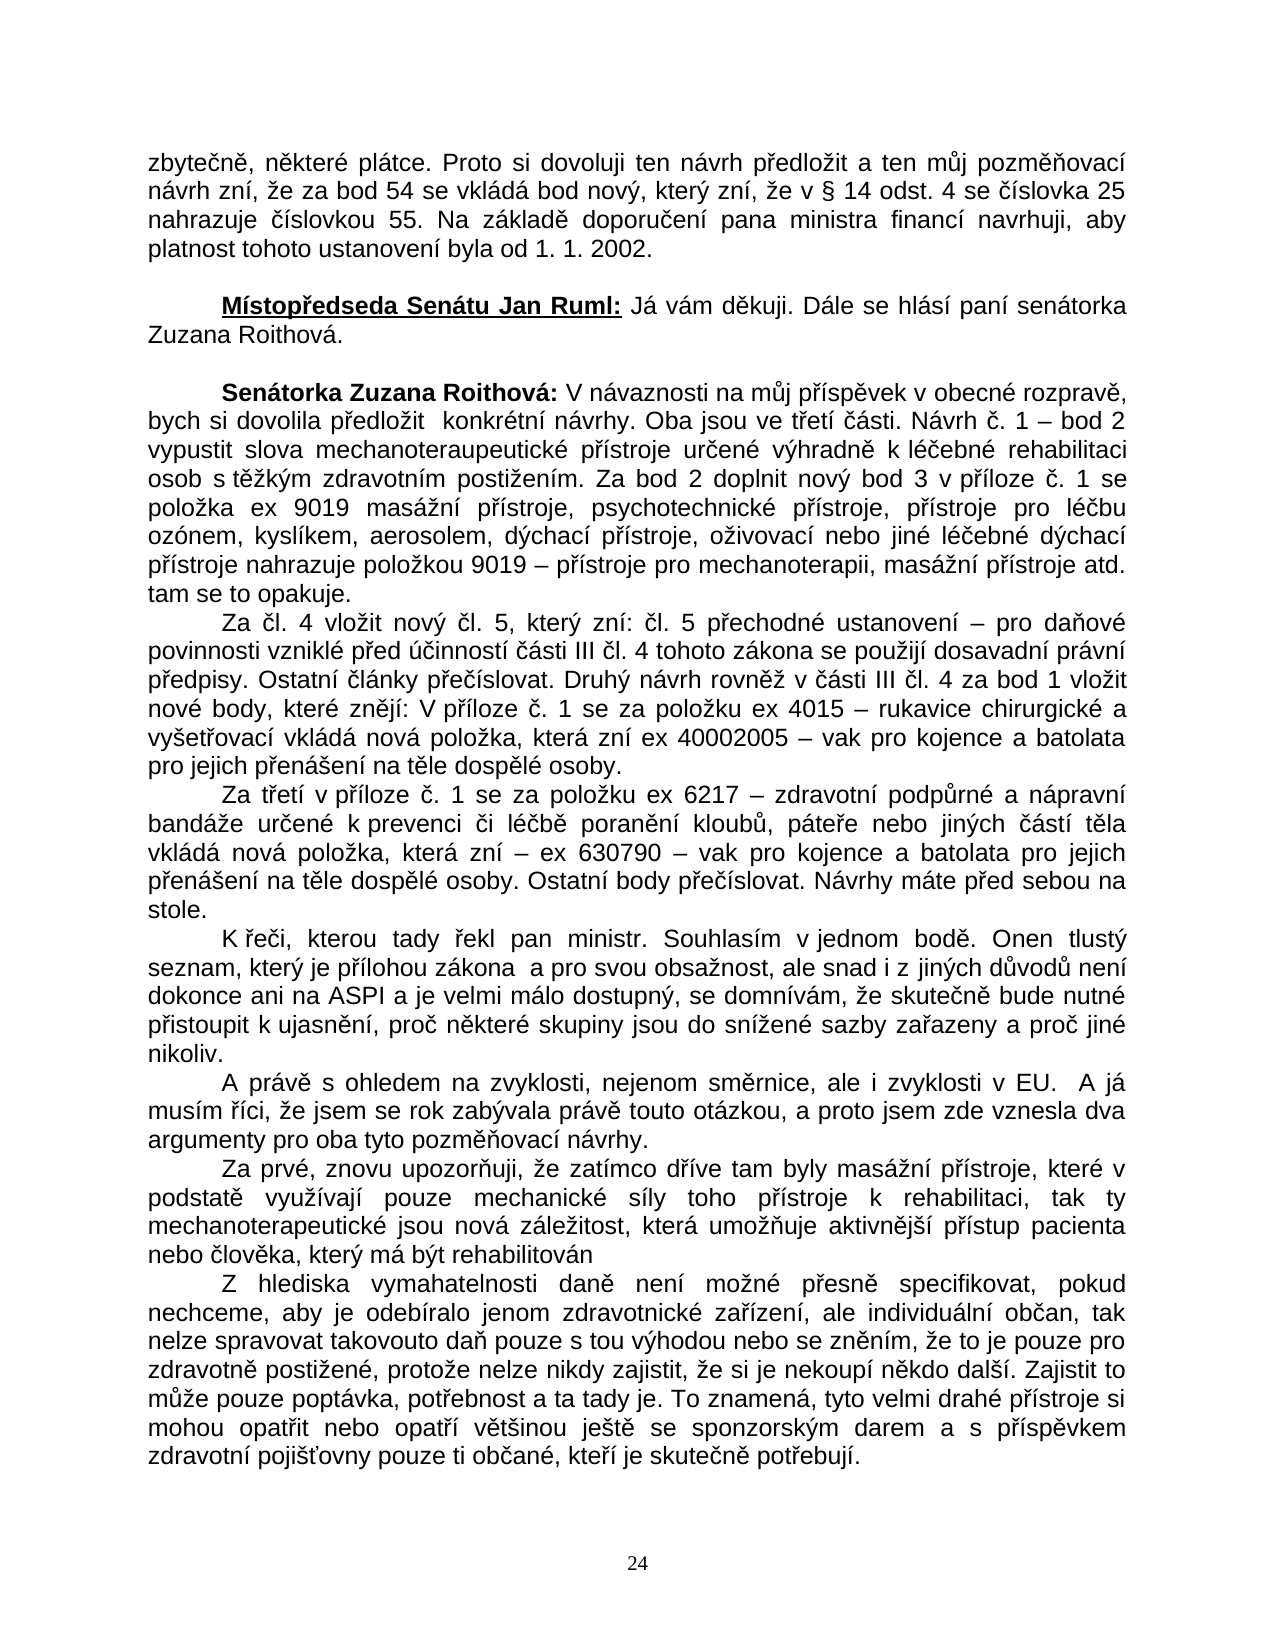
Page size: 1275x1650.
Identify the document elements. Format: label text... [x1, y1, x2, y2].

text A právě s ohledem na zvyklosti, nejenom směrnice, ale i zvyklosti v EU. A já musím říci, že jsem se rok zabývala právě touto otázkou, a proto jsem zde vznesla dva argumenty pro oba tyto pozměňovací návrhy. [148, 1068, 1127, 1154]
text Za třetí v příloze č. 1 se za položku ex 6217 – zdravotní podpůrné a nápravní bandáže určené k prevenci či léčbě poranění kloubů, páteře nebo jiných částí těla vkládá nová položka, která zní – ex 630790 – vak pro kojence a batolata pro jejich přenášení na těle dospělé osoby. Ostatní body přečíslovat. Návrhy máte před sebou na stole. [148, 780, 1127, 924]
text Senátorka Zuzana Roithová: V návaznosti na můj příspěvek v obecné rozpravě, bych si dovolila předložit konkrétní návrhy. Oba jsou ve třetí části. Návrh č. 1 – bod 2 vypustit slova mechanoteraupeutické přístroje určené výhradně k léčebné rehabilitaci osob s těžkým zdravotním postižením. Za bod 2 doplnit nový bod 3 v příloze č. 1 se položka ex 9019 masážní přístroje, psychotechnické přístroje, přístroje pro léčbu ozónem, kyslíkem, aerosolem, dýchací přístroje, oživovací nebo jiné léčebné dýchací přístroje nahrazuje položkou 9019 – přístroje pro mechanoterapii, masážní přístroje atd. tam se to opakuje. [148, 378, 1127, 608]
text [148, 148, 1127, 263]
text Z hlediska vymahatelnosti daně není možné přesně specifikovat, pokud nechceme, aby je odebíralo jenom zdravotnické zařízení, ale individuální občan, tak nelze spravovat takovouto daň pouze s tou výhodou nebo se zněním, že to je pouze pro zdravotně postižené, protože nelze nikdy zajistit, že si je nekoupí někdo další. Zajistit to může pouze poptávka, potřebnost a ta tady je. To znamená, tyto velmi drahé přístroje si mohou opatřit nebo opatří většinou ještě se sponzorským darem a s příspěvkem zdravotní pojišťovny pouze ti občané, kteří je skutečně potřebují. [148, 1269, 1127, 1470]
text Za čl. 4 vložit nový čl. 5, který zní: čl. 5 přechodné ustanovení – pro daňové povinnosti vzniklé před účinností části III čl. 4 tohoto zákona se použijí dosavadní právní předpisy. Ostatní články přečíslovat. Druhý návrh rovněž v části III čl. 4 za bod 1 vložit nové body, které znějí: V příloze č. 1 se za položku ex 4015 – rukavice chirurgické a vyšetřovací vkládá nová položka, která zní ex 40002005 – vak pro kojence a batolata pro jejich přenášení na těle dospělé osoby. [148, 608, 1127, 780]
text Za prvé, znovu upozorňuji, že zatímco dříve tam byly masážní přístroje, které v podstatě využívají pouze mechanické síly toho přístroje k rehabilitaci, tak ty mechanoterapeutické jsou nová záležitost, která umožňuje aktivnější přístup pacienta nebo člověka, který má být rehabilitován [148, 1154, 1127, 1269]
text K řeči, kterou tady řekl pan ministr. Souhlasím v jednom bodě. Onen tlustý seznam, který je přílohou zákona a pro svou obsažnost, ale snad i z jiných důvodů není dokonce ani na ASPI a je velmi málo dostupný, se domnívám, že skutečně bude nutné přistoupit k ujasnění, proč některé skupiny jsou do snížené sazby zařazeny a proč jiné nikoliv. [148, 924, 1127, 1068]
text Místopředseda Senátu Jan Ruml: Já vám děkuji. Dále se hlásí paní senátorka Zuzana Roithová. [148, 291, 1127, 349]
